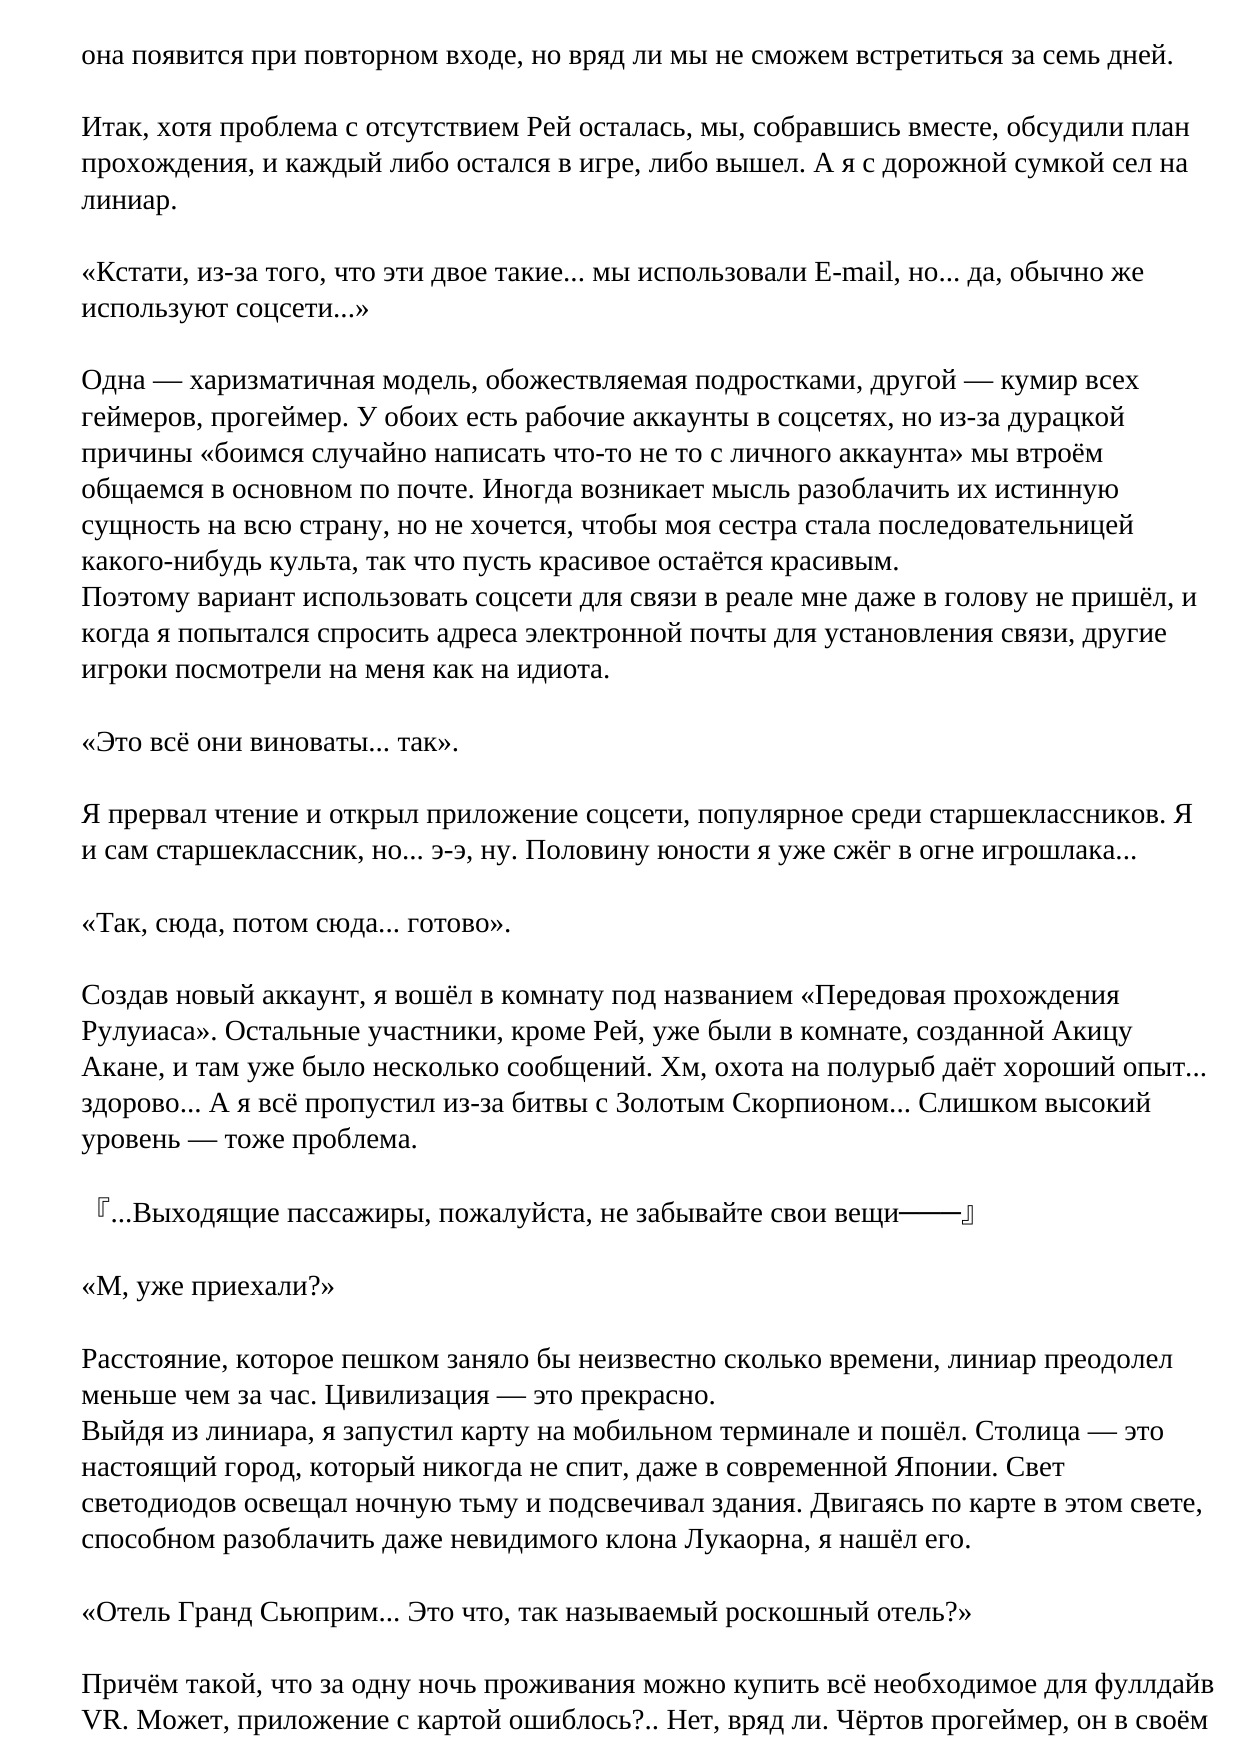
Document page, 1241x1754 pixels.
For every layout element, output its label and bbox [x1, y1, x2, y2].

text [81, 37, 1215, 1736]
